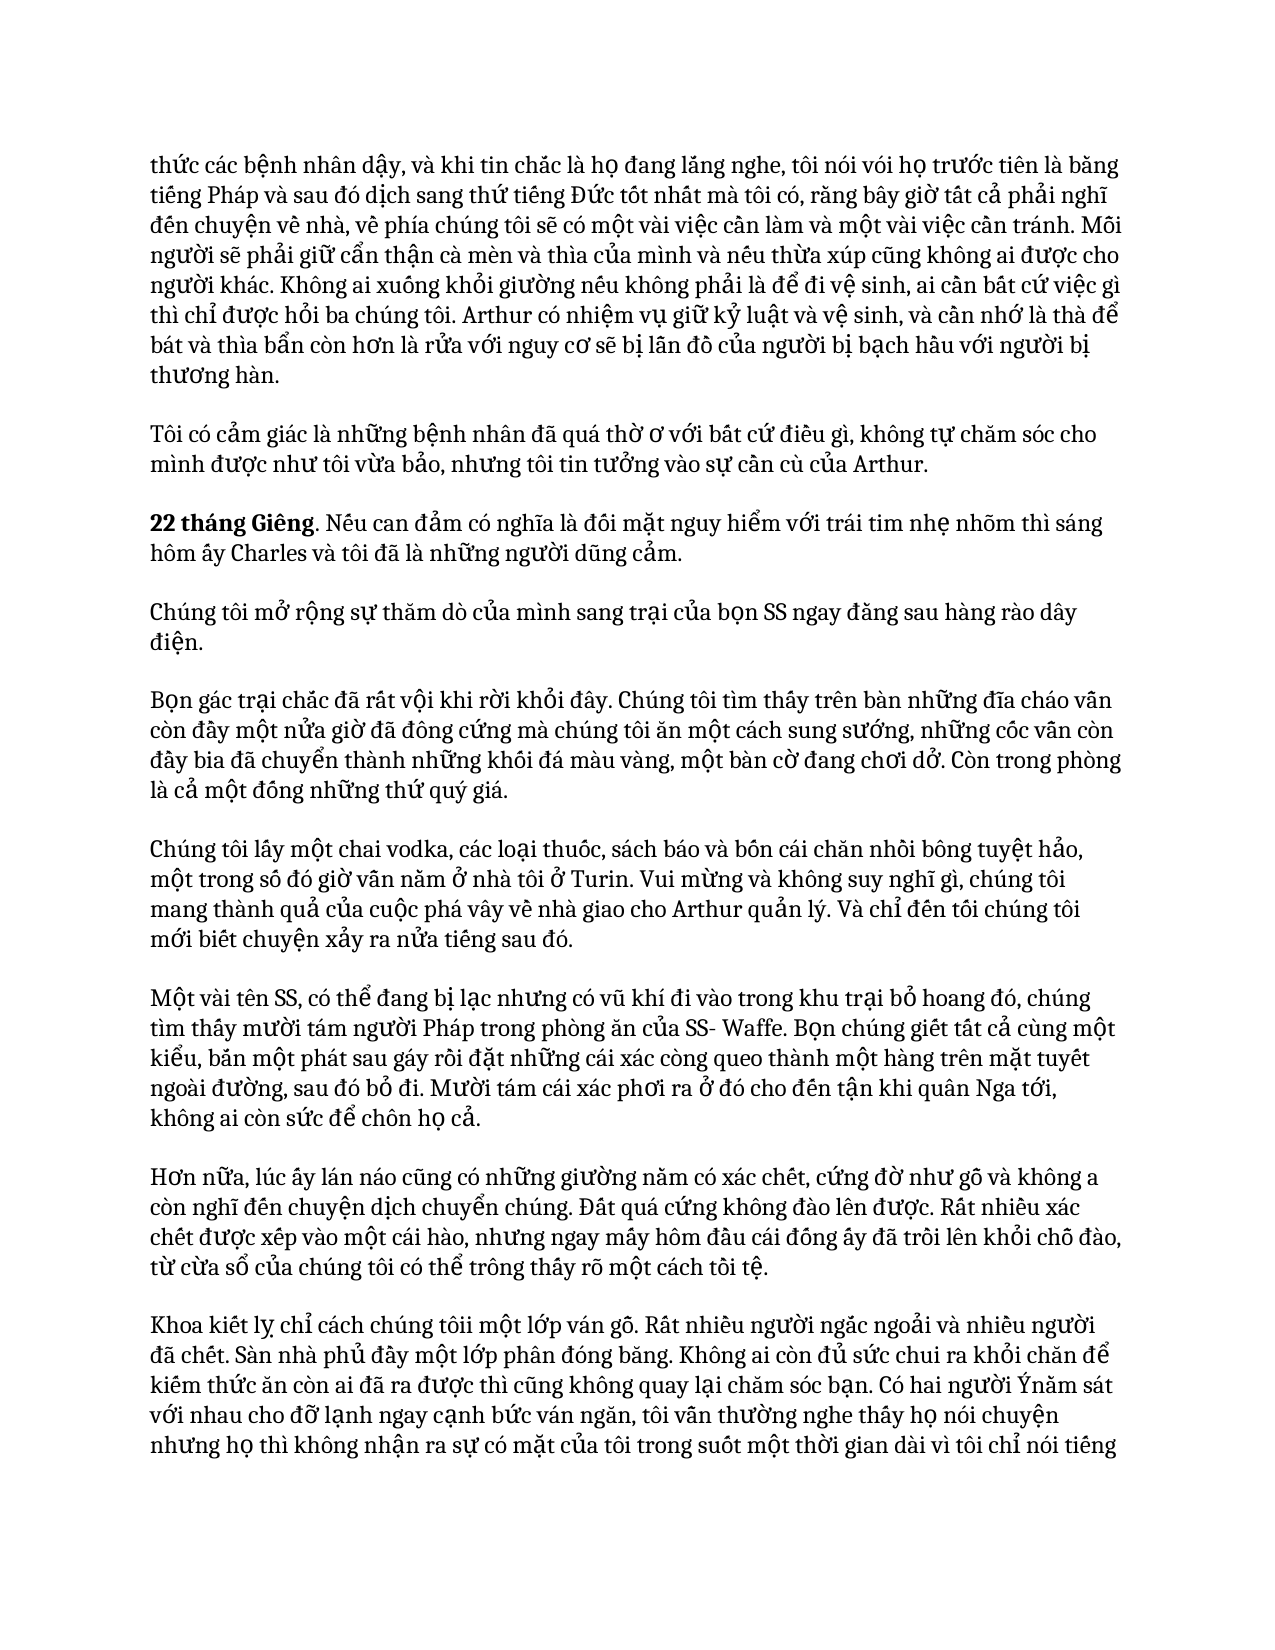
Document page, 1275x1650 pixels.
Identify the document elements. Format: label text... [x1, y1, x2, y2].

text Một vài tên SS, có thể đang bị lạc nhưng có vũ khí đi vào trong khu trại bỏ hoang đó, chúng tìm thấy mười tám người Pháp trong phòng ăn của SS- Waffe. Bọn chúng giết tất cả cùng một kiểu, bắn một phát sau gáy rồi đặt những cái xác còng queo thành một hàng trên mặt tuyết ngoài đường, sau đó bỏ đi. Mười tám cái xác phơi ra ở đó cho đến tận khi quân Nga tới, không ai còn sức để chôn họ cả. [150, 954, 1125, 1132]
text Hơn nữa, lúc ấy lán náo cũng có những giường nằm có xác chết, cứng đờ như gỗ và không a còn nghĩ đến chuyện dịch chuyển chúng. Đất quá cứng không đào lên được. Rất nhiều xác chết được xếp vào một cái hào, nhưng ngay mấy hôm đầu cái đống ấy đã trồi lên khỏi chỗ đào, từ cừa sổ của chúng tôi có thể trông thấy rõ một cách tồi tệ. [150, 1132, 1125, 1281]
text Bọn gác trại chắc đã rất vội khi rời khỏi đây. Chúng tôi tìm thấy trên bàn những đĩa cháo vẫn còn đầy một nửa giờ đã đông cứng mà chúng tôi ăn một cách sung sướng, những cốc vẫn còn đầy bia đã chuyển thành những khối đá màu vàng, một bàn cờ đang chơi dở. Còn trong phòng là cả một đống những thứ quý giá. [150, 656, 1125, 805]
text Chúng tôi lấy một chai vodka, các loại thuốc, sách báo và bốn cái chăn nhồi bông tuyệt hảo, một trong số đó giờ vẫn nằm ở nhà tôi ở Turin. Vui mừng và không suy nghĩ gì, chúng tôi mang thành quả của cuộc phá vây về nhà giao cho Arthur quản lý. Và chỉ đến tối chúng tôi mới biết chuyện xảy ra nửa tiếng sau đó. [150, 805, 1125, 954]
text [150, 150, 1125, 390]
text 22 tháng Giêng. Nếu can đảm có nghĩa là đối mặt nguy hiểm với trái tim nhẹ nhõm thì sáng hôm ấy Charles và tôi đã là những người dũng cảm. [150, 479, 1125, 567]
text Tôi có cảm giác là những bệnh nhân đã quá thờ ơ với bất cứ điều gì, không tự chăm sóc cho mình được như tôi vừa bảo, nhưng tôi tin tưởng vào sự cần cù của Arthur. [150, 390, 1125, 479]
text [150, 1281, 1125, 1460]
text Chúng tôi mở rộng sự thăm dò của mình sang trại của bọn SS ngay đằng sau hàng rào dây điện. [150, 567, 1125, 656]
